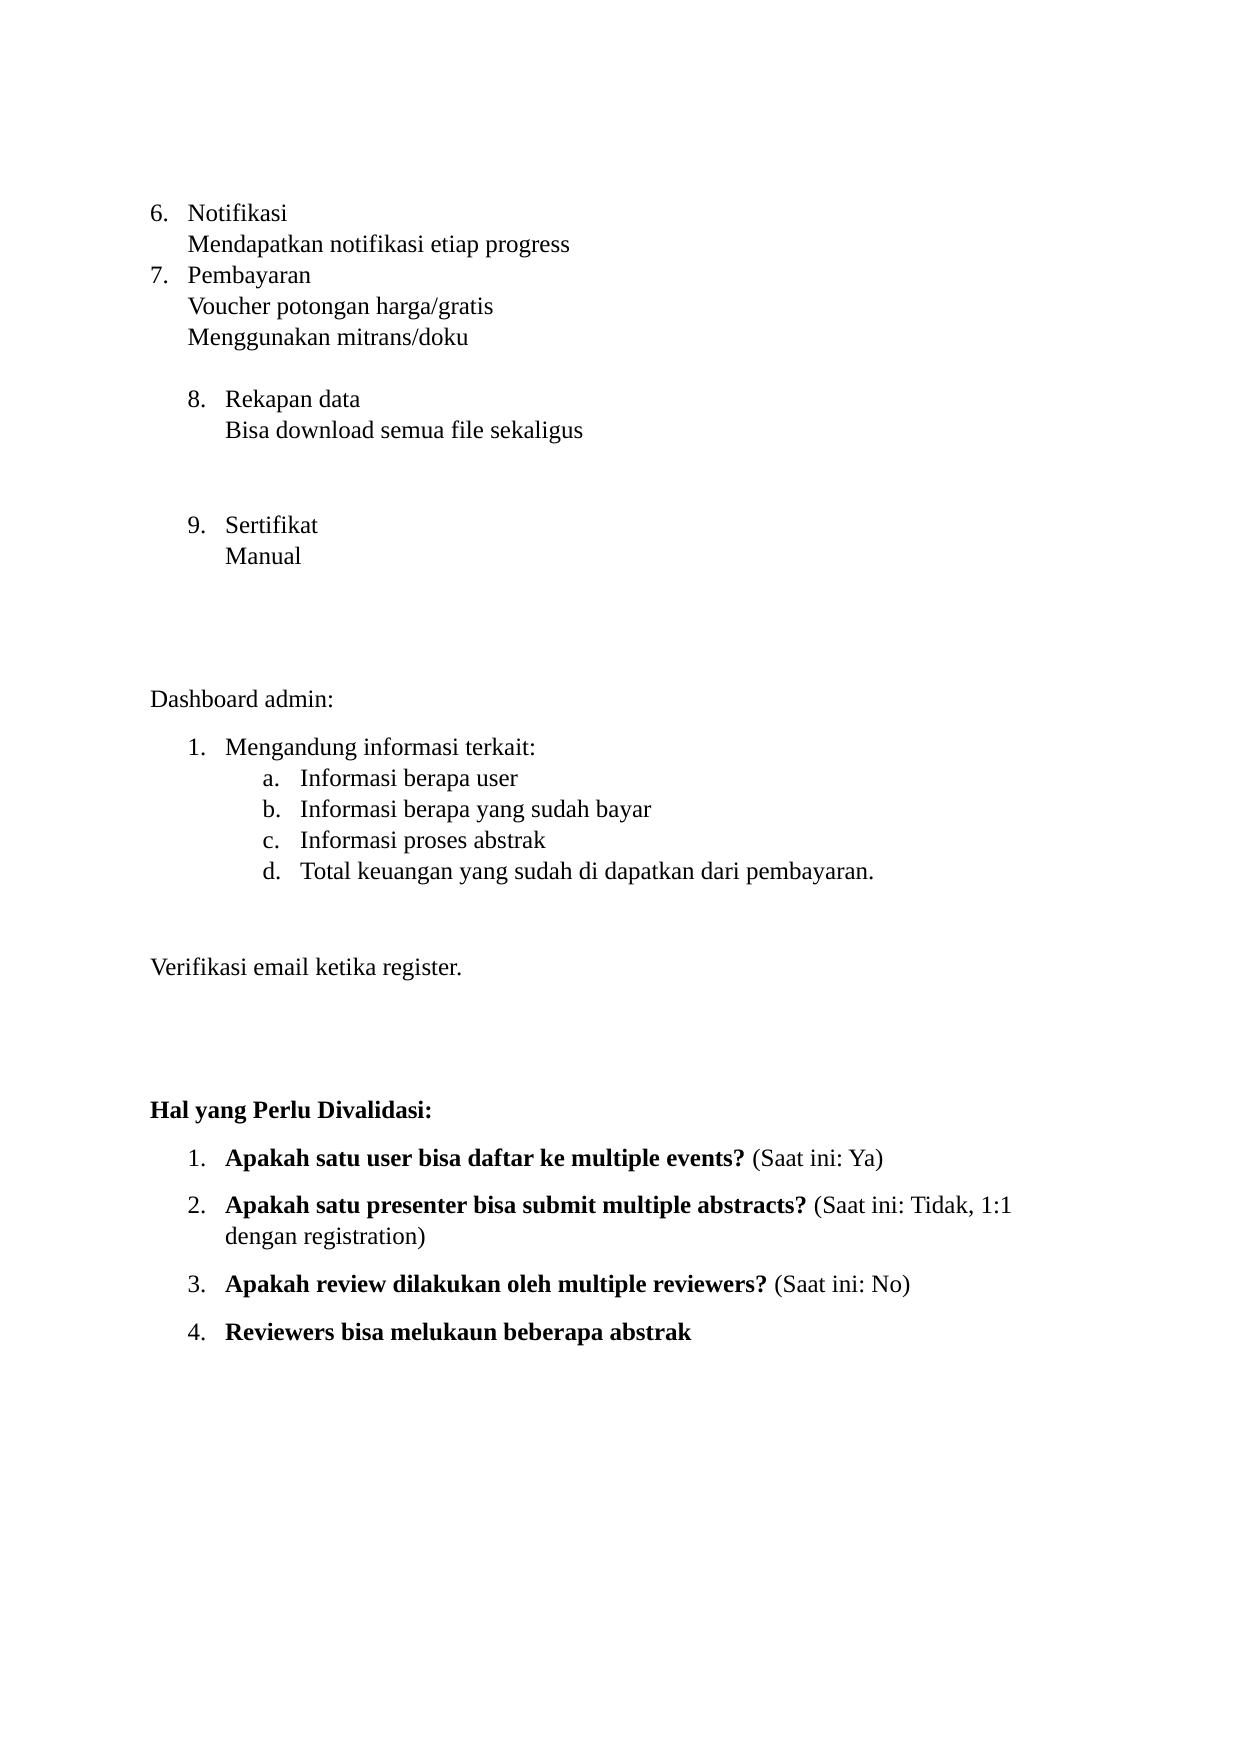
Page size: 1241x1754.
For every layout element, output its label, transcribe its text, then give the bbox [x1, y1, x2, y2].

list Apakah satu user bisa daftar ke multiple events? (Saat ini: Ya) [187, 1143, 1090, 1171]
text Hal yang Perlu Divalidasi: [150, 1095, 1090, 1124]
list Informasi berapa user [262, 763, 1090, 792]
list Rekapan data [187, 384, 1090, 413]
list Total keuangan yang sudah di dapatkan dari pembayaran. [262, 856, 1090, 885]
list Manual [225, 541, 1090, 570]
text Verifikasi email ketika register. [150, 952, 1090, 981]
list Reviewers bisa melukaun beberapa abstrak [187, 1317, 1090, 1346]
list Mendapatkan notifikasi etiap progress [187, 229, 1090, 257]
list Notifikasi [150, 198, 1090, 226]
list Voucher potongan harga/gratis [187, 291, 1090, 319]
text Dashboard admin: [150, 684, 1090, 713]
list Bisa download semua file sekaligus [225, 415, 1090, 444]
list Apakah satu presenter bisa submit multiple abstracts? (Saat ini: Tidak, 1:1 dengan registration) [187, 1190, 1090, 1250]
list Mengandung informasi terkait: [187, 732, 1090, 761]
list Informasi proses abstrak [262, 825, 1090, 854]
list Apakah review dilakukan oleh multiple reviewers? (Saat ini: No) [187, 1269, 1090, 1298]
list Pembayaran [150, 260, 1090, 288]
list Informasi berapa yang sudah bayar [262, 794, 1090, 823]
list Menggunakan mitrans/doku [187, 322, 1090, 351]
list Sertifikat [187, 510, 1090, 539]
